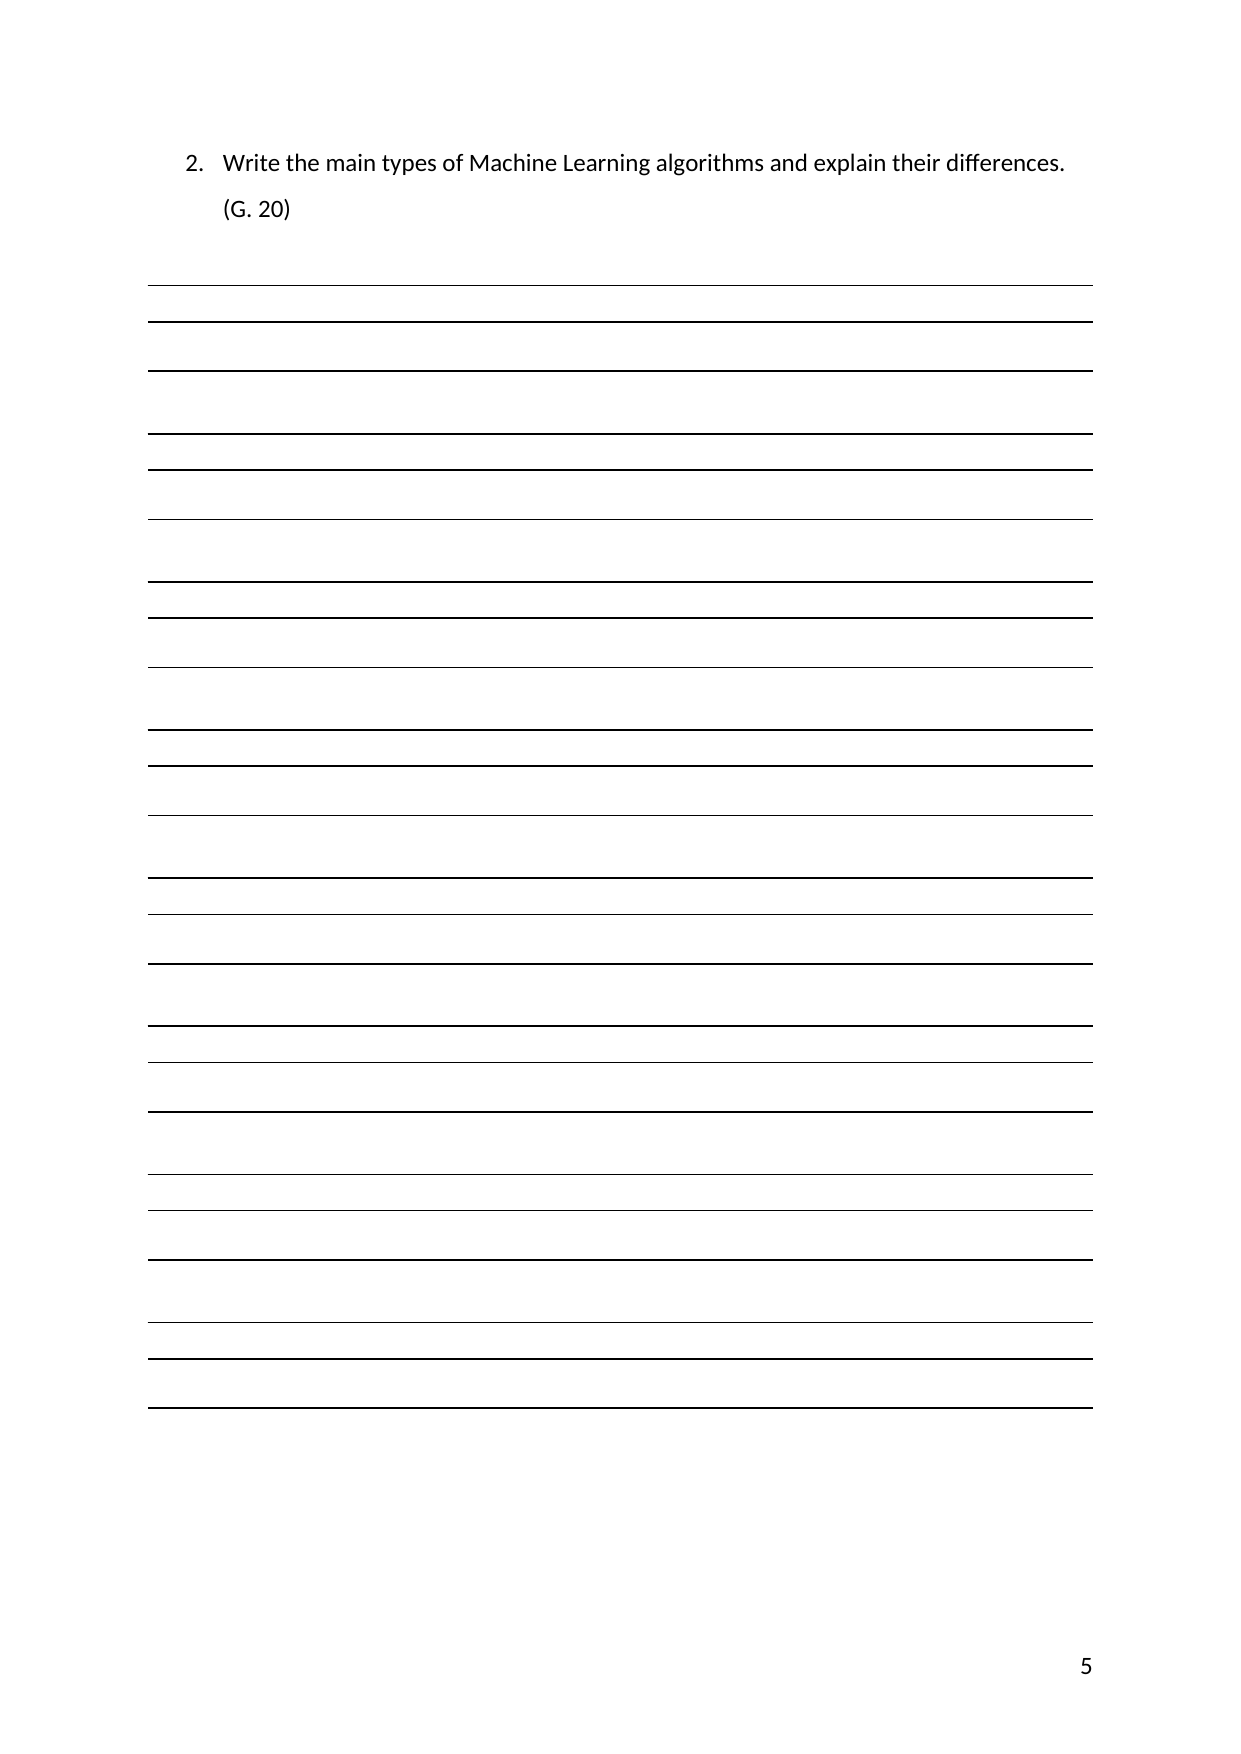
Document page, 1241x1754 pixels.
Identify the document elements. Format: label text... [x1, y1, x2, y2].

list Write the main types of Machine Learning algorithms and explain their differences. (G. 20) [185, 148, 1093, 224]
